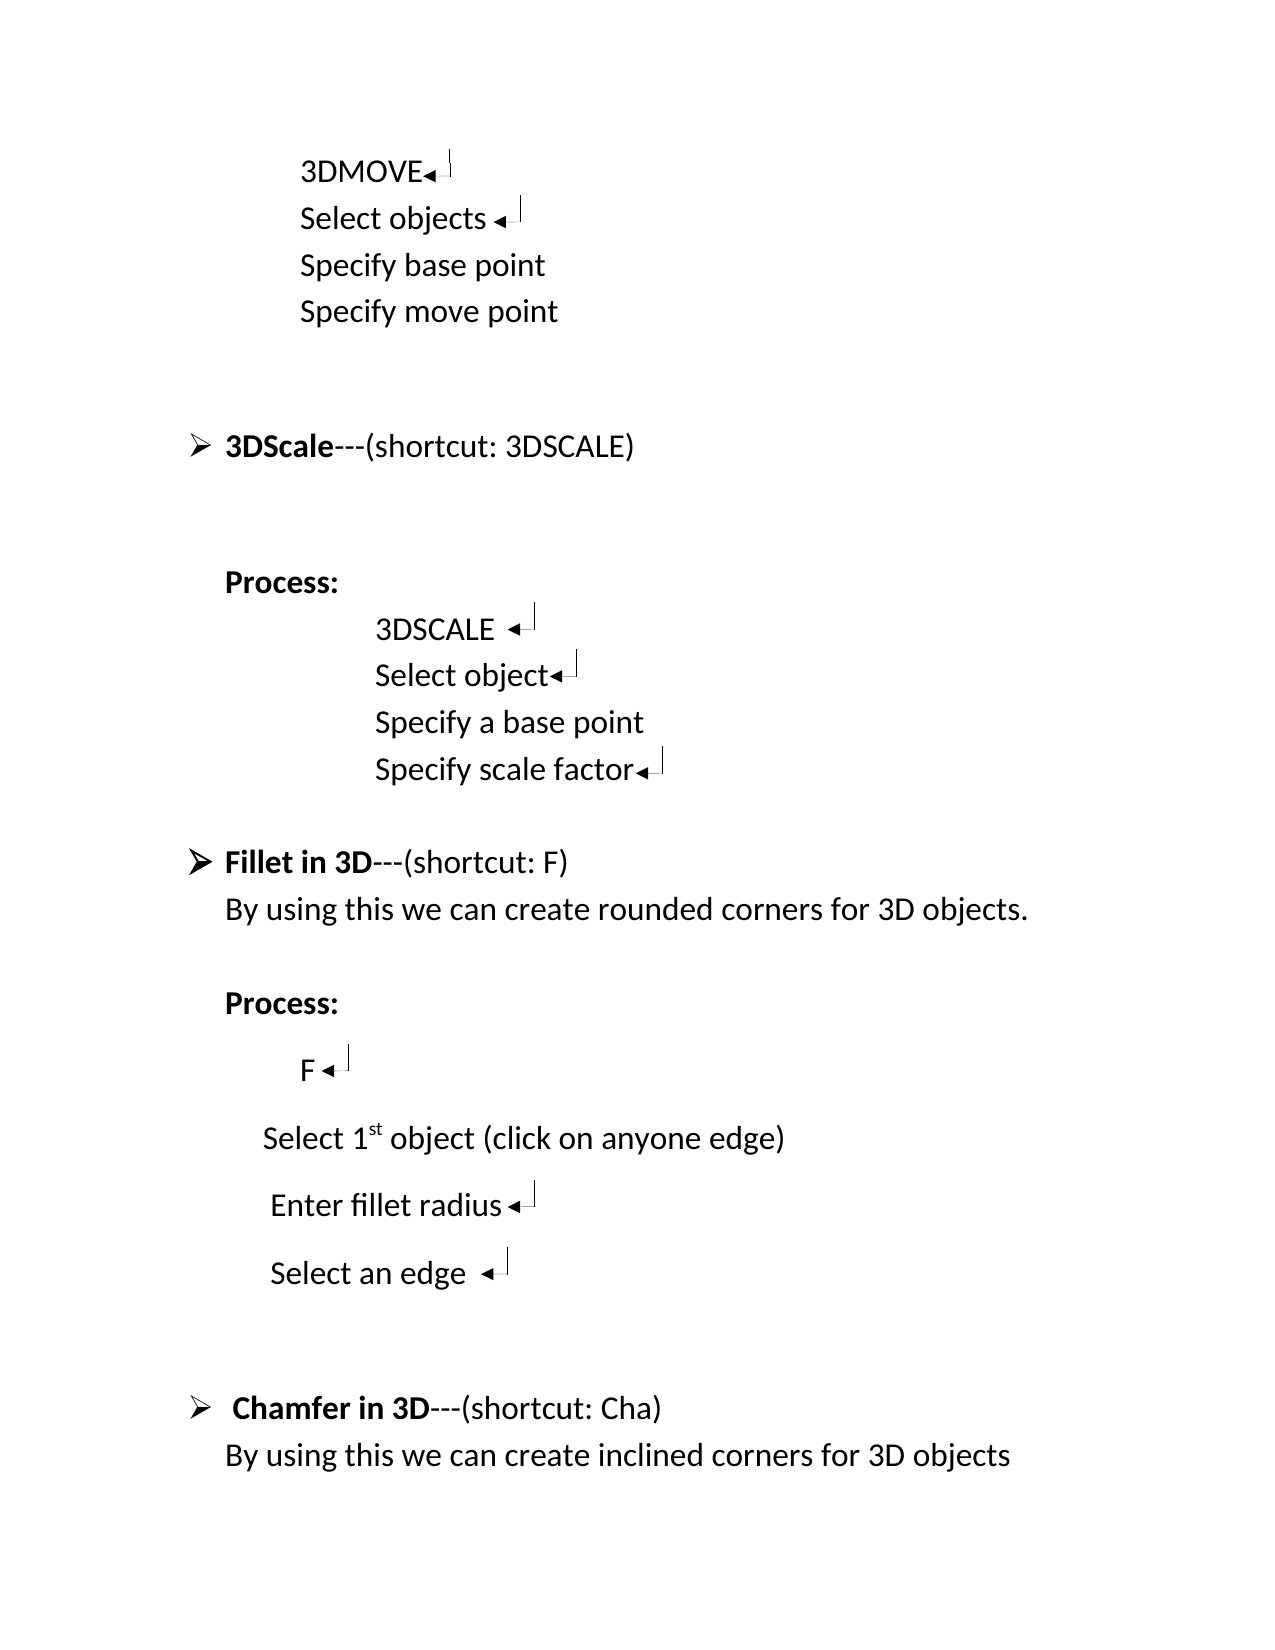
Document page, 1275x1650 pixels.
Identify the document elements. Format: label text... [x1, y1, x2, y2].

list Process: [225, 561, 1125, 601]
list Specify scale factor [225, 748, 1125, 788]
list Specify move point [225, 290, 1125, 331]
list Chamfer in 3D---(shortcut: Cha) [187, 1387, 1125, 1428]
text Select 1st object (click on anyone edge) [150, 1117, 1125, 1158]
list Select objects [225, 197, 1125, 237]
text Select an edge [150, 1252, 1125, 1293]
list 3DScale---(shortcut: 3DSCALE) [187, 426, 1125, 466]
text Enter fillet radius [150, 1184, 1125, 1225]
text F [187, 1049, 1125, 1090]
list By using this we can create rounded corners for 3D objects. [225, 888, 1125, 929]
list By using this we can create inclined corners for 3D objects [225, 1434, 1125, 1475]
list Fillet in 3D---(shortcut: F) [187, 841, 1125, 882]
list 3DSCALE [225, 607, 1125, 648]
list 3DMOVE [225, 150, 1125, 191]
list Process: [225, 982, 1125, 1022]
list Specify base point [225, 243, 1125, 284]
list Specify a base point [225, 701, 1125, 742]
list Select object [225, 654, 1125, 695]
